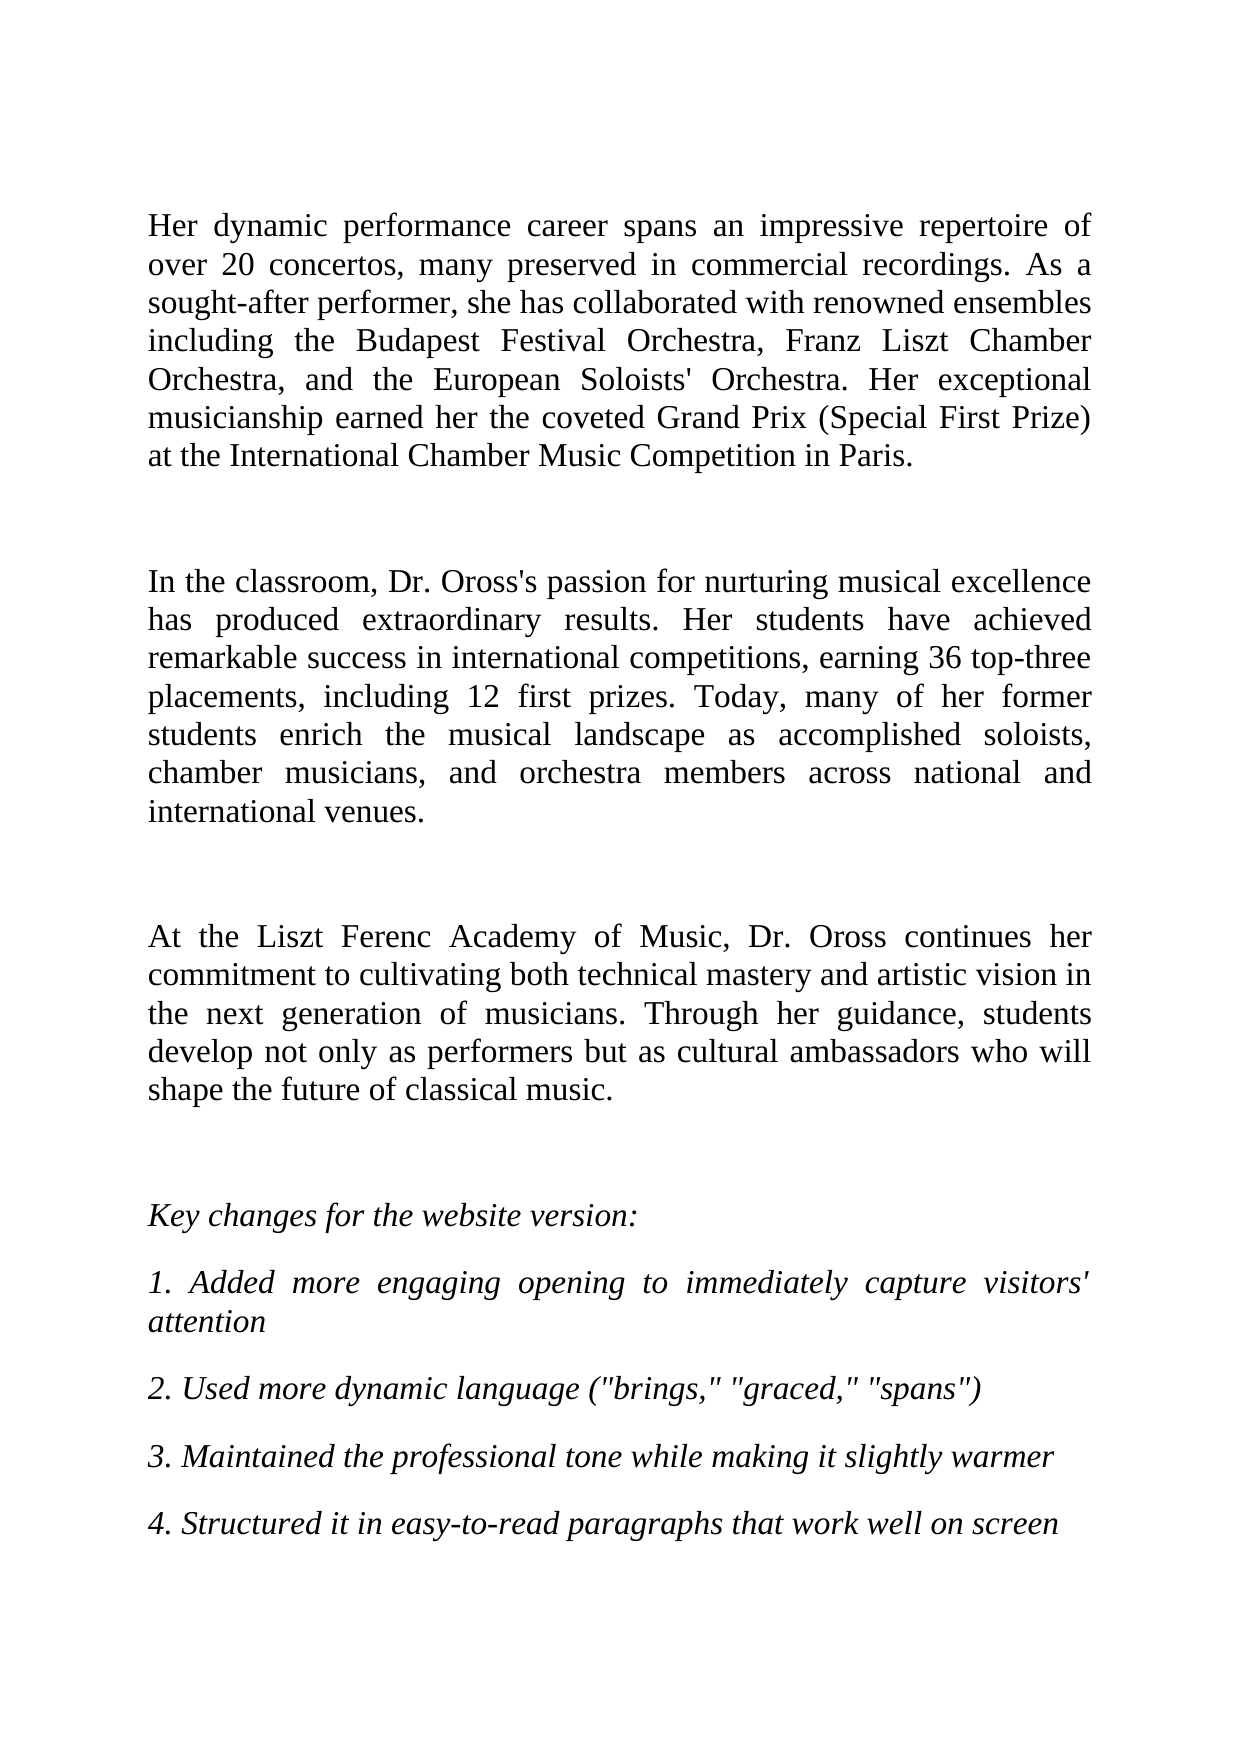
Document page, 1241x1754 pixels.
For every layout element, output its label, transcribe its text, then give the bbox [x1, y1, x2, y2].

text Key changes for the website version: [148, 1195, 1093, 1233]
text 3. Maintained the professional tone while making it slightly warmer [148, 1436, 1093, 1474]
text 2. Used more dynamic language ("brings," "graced," "spans") [148, 1368, 1093, 1407]
text In the classroom, Dr. Oross's passion for nurturing musical excellence has produced extraordinary results. Her students have achieved remarkable success in international competitions, earning 36 top-three placements, including 12 first prizes. Today, many of her former students enrich the musical landscape as accomplished soloists, chamber musicians, and orchestra members across national and international venues. [148, 561, 1093, 829]
text Her dynamic performance career spans an impressive repertoire of over 20 concertos, many preserved in commercial recordings. As a sought-after performer, she has collaborated with renowned ensembles including the Budapest Festival Orchestra, Franz Liszt Chamber Orchestra, and the European Soloists' Orchestra. Her exceptional musicianship earned her the coveted Grand Prix (Special First Prize) at the International Chamber Music Competition in Paris. [148, 206, 1093, 474]
text 1. Added more engaging opening to immediately capture visitors' attention [148, 1263, 1093, 1339]
text 4. Structured it in easy-to-read paragraphs that work well on screen [148, 1503, 1093, 1542]
text At the Liszt Ferenc Academy of Music, Dr. Oross continues her commitment to cultivating both technical mastery and artistic vision in the next generation of musicians. Through her guidance, students develop not only as performers but as cultural ambassadors who will shape the future of classical music. [148, 916, 1093, 1108]
